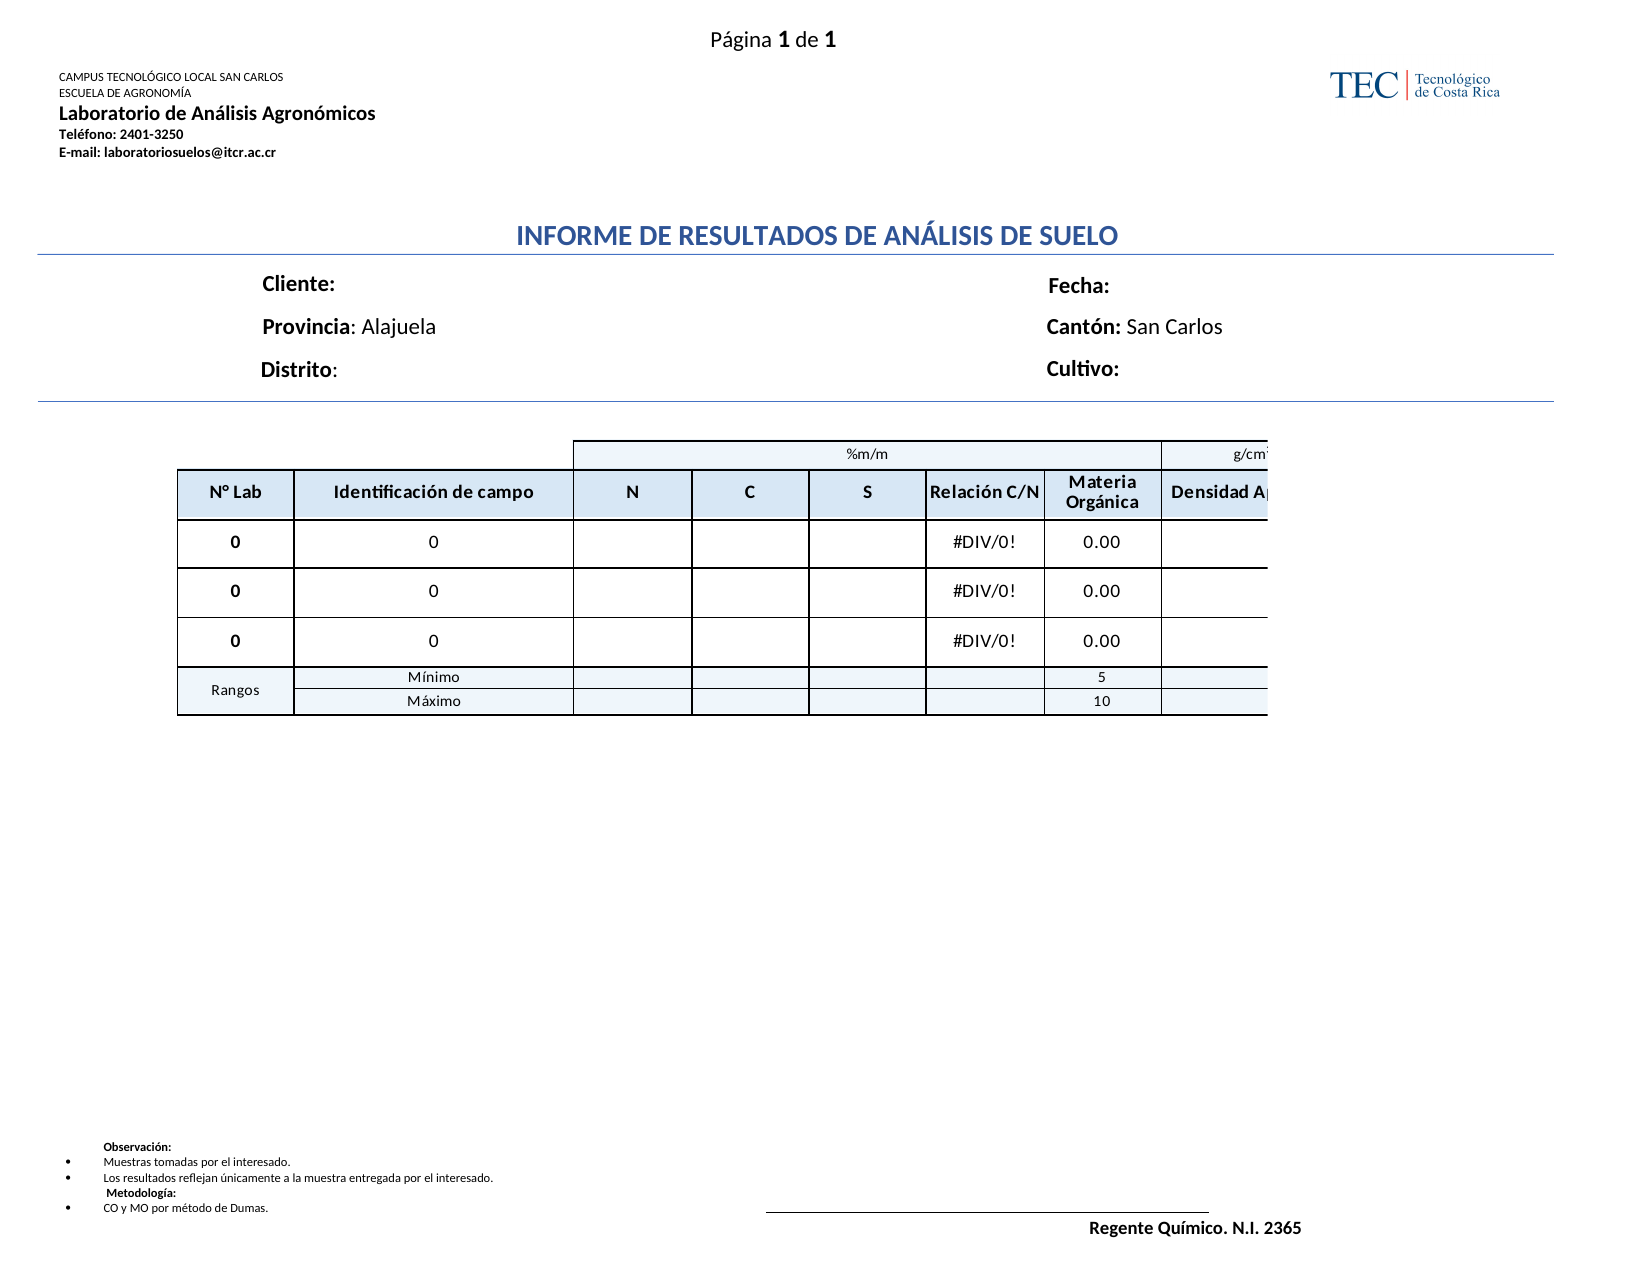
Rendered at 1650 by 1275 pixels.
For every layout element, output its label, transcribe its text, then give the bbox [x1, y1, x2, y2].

picture [1330, 54, 1500, 116]
text INFORME DE RESULTADOS DE ANÁLISIS DE SUELO [148, 217, 1487, 253]
